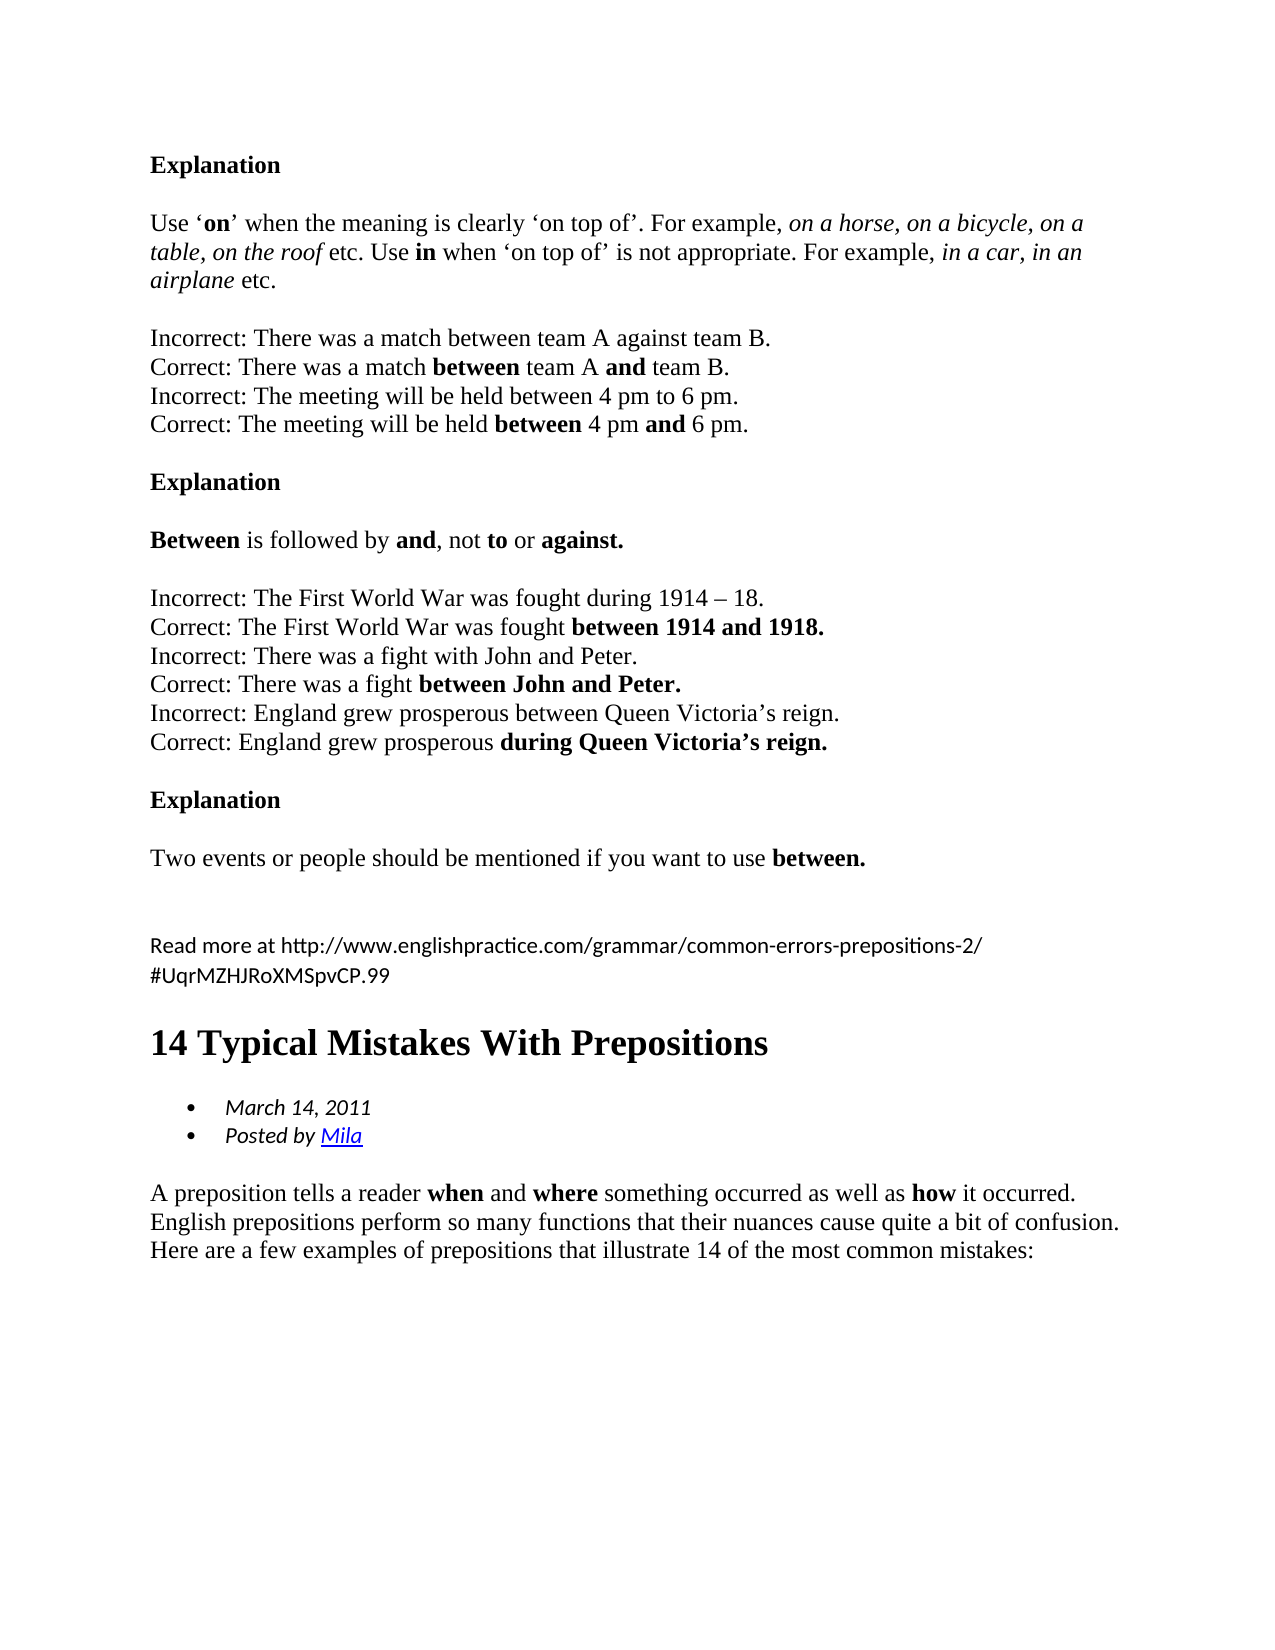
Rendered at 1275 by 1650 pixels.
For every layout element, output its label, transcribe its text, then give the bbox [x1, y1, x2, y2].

list Posted by Mila [187, 1121, 1125, 1149]
text A preposition tells a reader when and where something occurred as well as how it occurred. English prepositions perform so many functions that their nuances cause quite a bit of confusion. Here are a few examples of prepositions that illustrate 14 of the most common mistakes: [150, 1178, 1125, 1264]
text Read more at http://www.englishpractice.com/grammar/common-errors-prepositions-2/#UqrMZHJRoXMSpvCP.99 [150, 901, 1125, 989]
subtitle 14 Typical Mistakes With Prepositions [150, 1021, 1125, 1064]
text Two events or people should be mentioned if you want to use between. [150, 843, 1125, 872]
text Explanation [150, 785, 1125, 814]
text Incorrect: The First World War was fought during 1914 – 18. Correct: The First World War was fought between 1914 and 1918. Incorrect: There was a fight with John and Peter. Correct: There was a fight between John and Peter. Incorrect: England grew prosperous between Queen Victoria’s reign. Correct: England grew prosperous during Queen Victoria’s reign. [150, 583, 1125, 756]
text Use ‘on’ when the meaning is clearly ‘on top of’. For example, on a horse, on a bicycle, on a table, on the roof etc. Use in when ‘on top of’ is not appropriate. For example, in a car, in an airplane etc. [150, 208, 1125, 294]
text Explanation [150, 150, 1125, 179]
text Incorrect: There was a match between team A against team B. Correct: There was a match between team A and team B. Incorrect: The meeting will be held between 4 pm to 6 pm. Correct: The meeting will be held between 4 pm and 6 pm. [150, 323, 1125, 438]
text Explanation [150, 467, 1125, 496]
text Between is followed by and, not to or against. [150, 525, 1125, 554]
list March 14, 2011 [187, 1093, 1125, 1121]
